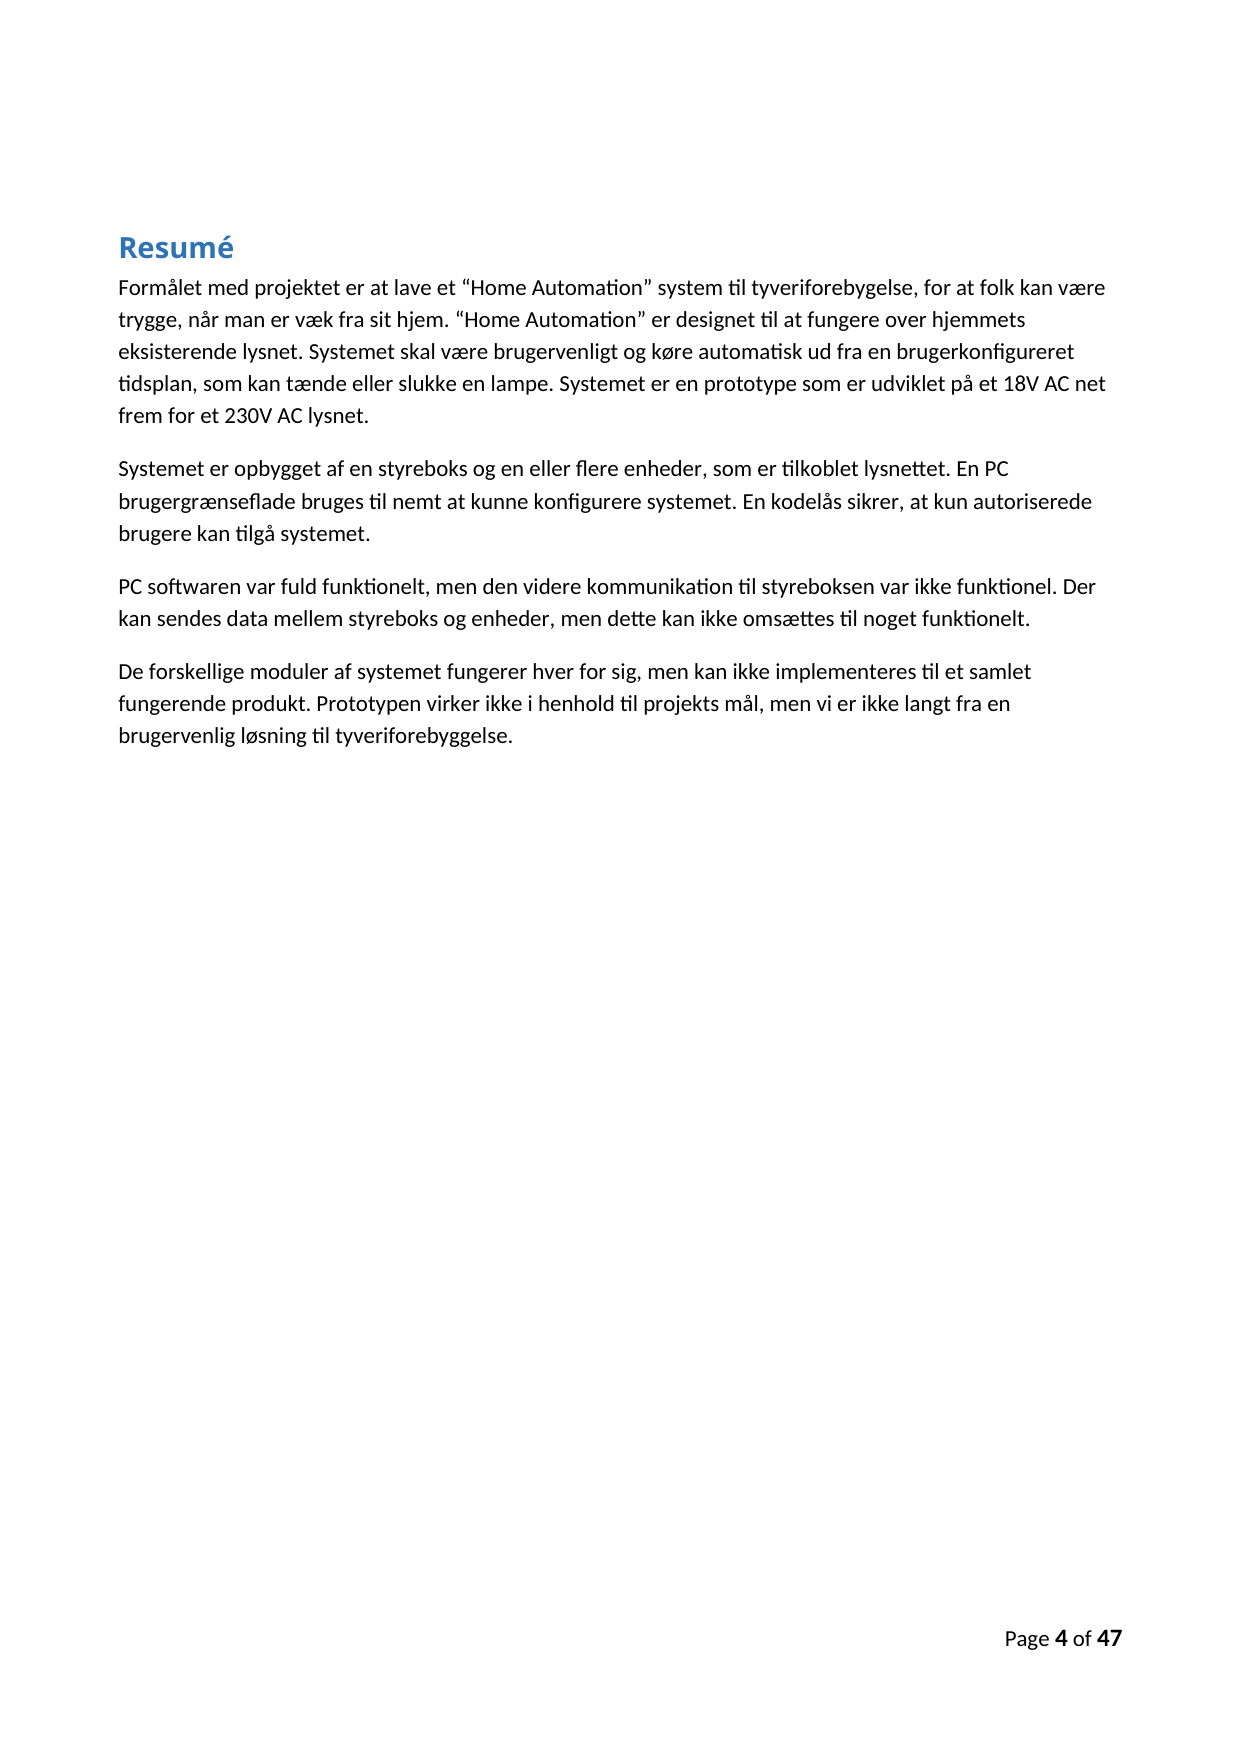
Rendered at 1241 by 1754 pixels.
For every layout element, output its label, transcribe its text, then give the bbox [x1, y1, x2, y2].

text De forskellige moduler af systemet fungerer hver for sig, men kan ikke implementeres til et samlet fungerende produkt. Prototypen virker ikke i henhold til projekts mål, men vi er ikke langt fra en brugervenlig løsning til tyveriforebyggelse. [118, 657, 1122, 749]
text PC softwaren var fuld funktionelt, men den videre kommunikation til styreboksen var ikke funktionel. Der kan sendes data mellem styreboks og enheder, men dette kan ikke omsættes til noget funktionelt. [118, 572, 1122, 632]
text Formålet med projektet er at lave et “Home Automation” system til tyveriforebygelse, for at folk kan være trygge, når man er væk fra sit hjem. “Home Automation” er designet til at fungere over hjemmets eksisterende lysnet. Systemet skal være brugervenligt og køre automatisk ud fra en brugerkonfigureret tidsplan, som kan tænde eller slukke en lampe. Systemet er en prototype som er udviklet på et 18V AC net frem for et 230V AC lysnet. [118, 273, 1122, 429]
text Systemet er opbygget af en styreboks og en eller flere enheder, som er tilkoblet lysnettet. En PC brugergrænseflade bruges til nemt at kunne konfigurere systemet. En kodelås sikrer, at kun autoriserede brugere kan tilgå systemet. [118, 454, 1122, 547]
subtitle Resumé [118, 227, 1122, 267]
